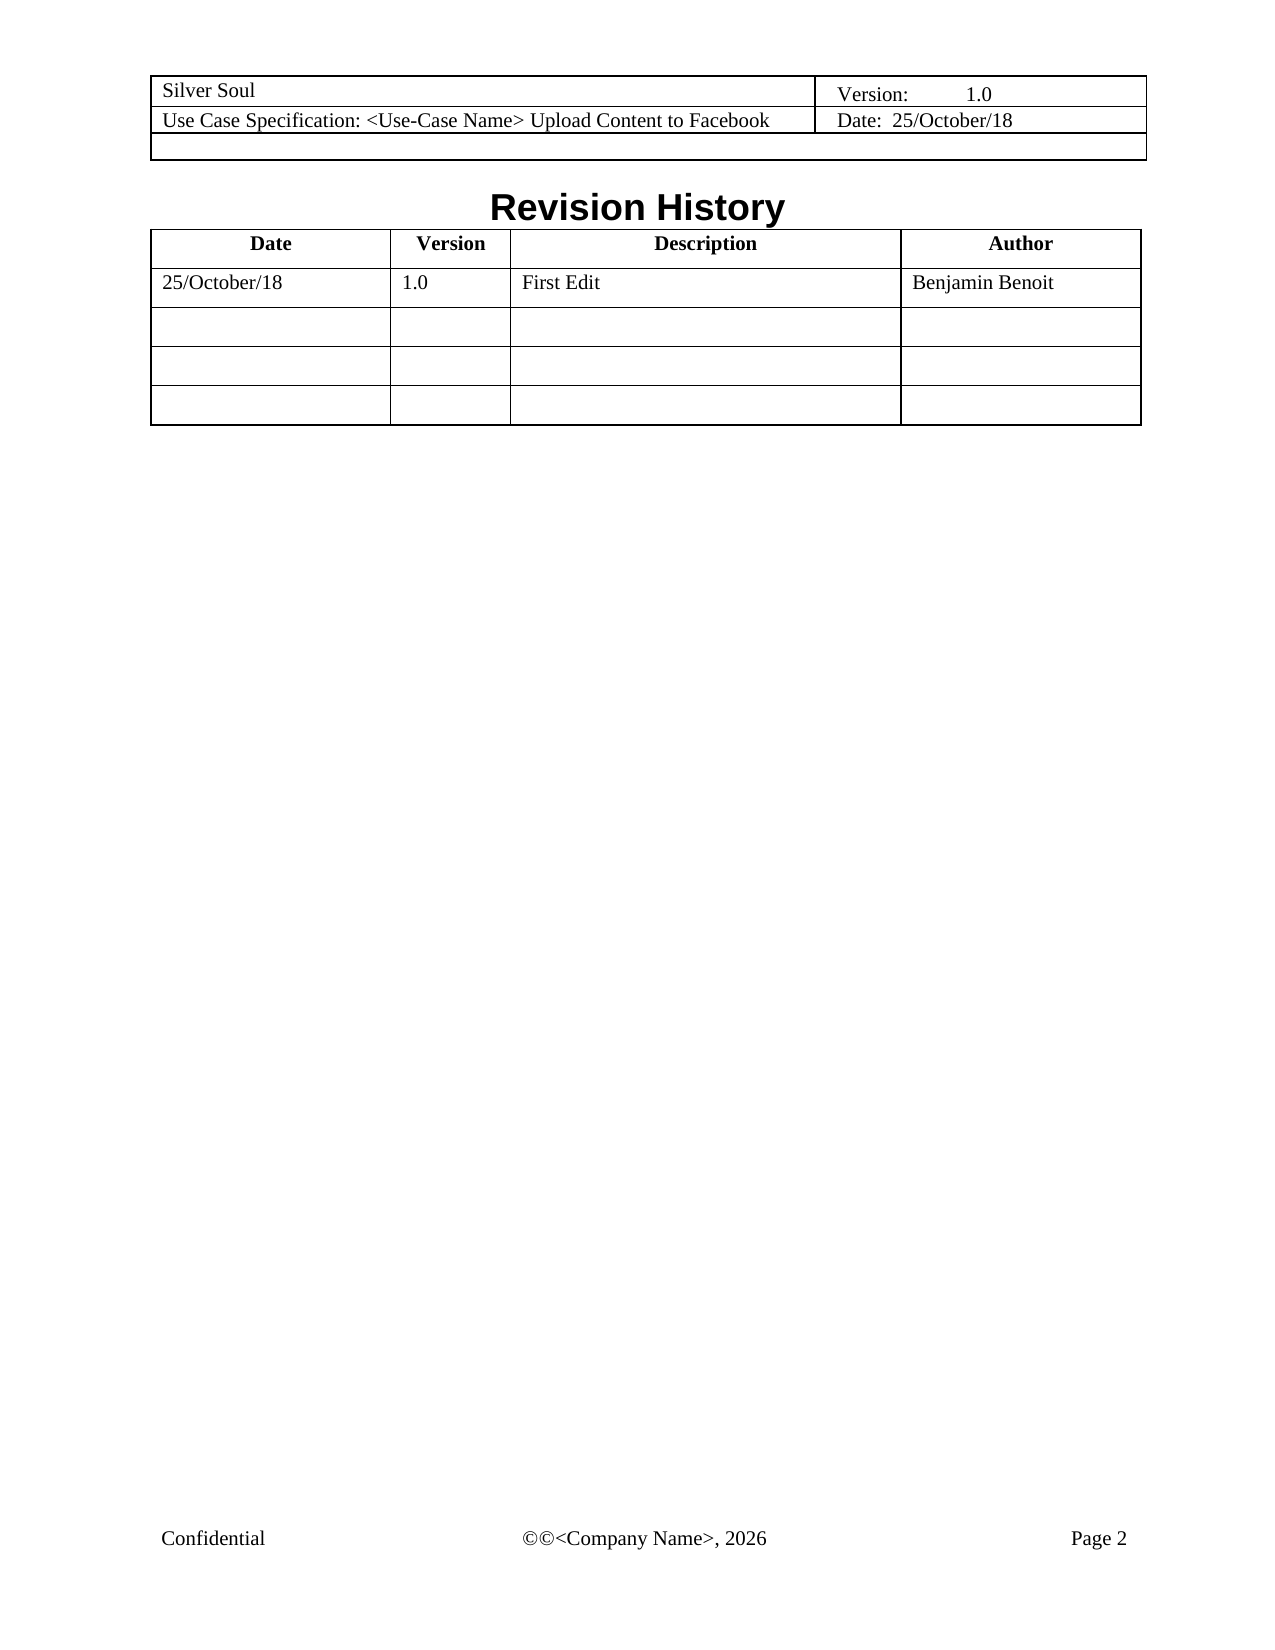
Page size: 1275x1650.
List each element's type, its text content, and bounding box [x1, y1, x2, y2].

title Revision History [150, 185, 1125, 228]
table_cell [511, 347, 900, 385]
table_cell [511, 308, 900, 346]
table_cell [391, 308, 510, 346]
table_cell [902, 347, 1140, 385]
table_cell Benjamin Benoit [902, 269, 1140, 307]
table_header Version [391, 230, 510, 268]
table_header Description [511, 230, 900, 268]
table_cell [391, 386, 510, 424]
table_cell 1.0 [391, 269, 510, 307]
table_cell [511, 386, 900, 424]
table_cell [152, 308, 390, 346]
table_cell 25/October/18 [152, 269, 390, 307]
table_cell First Edit [511, 269, 900, 307]
table_cell [152, 386, 390, 424]
table_header Date [152, 230, 390, 268]
table_cell [902, 386, 1140, 424]
table_cell [152, 347, 390, 385]
table_cell [391, 347, 510, 385]
table_header Author [902, 230, 1140, 268]
table_cell [902, 308, 1140, 346]
